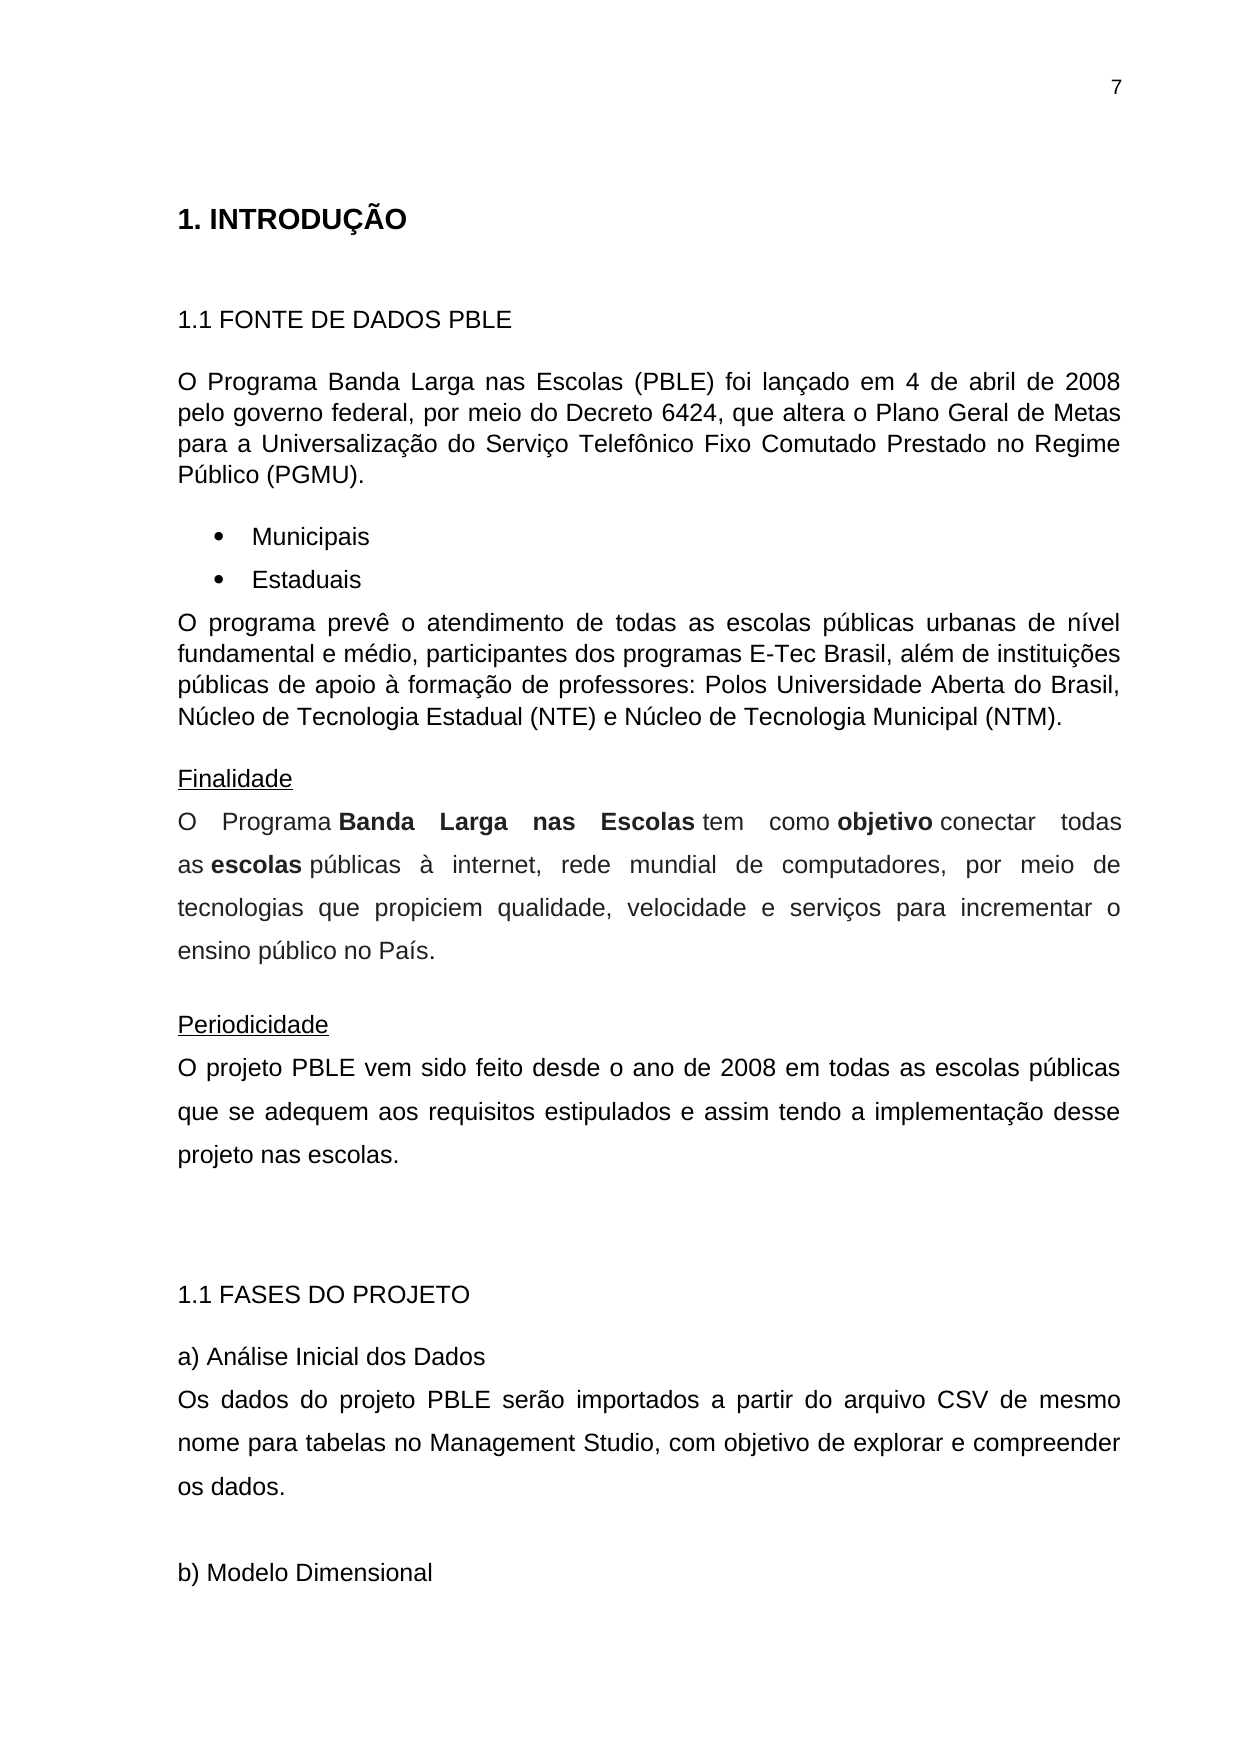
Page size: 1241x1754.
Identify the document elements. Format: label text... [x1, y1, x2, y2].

text Periodicidade [177, 1010, 1122, 1039]
text b) Modelo Dimensional [177, 1558, 1122, 1586]
text O Programa Banda Larga nas Escolas (PBLE) foi lançado em 4 de abril de 2008 pelo governo federal, por meio do Decreto 6424, que altera o Plano Geral de Metas para a Universalização do Serviço Telefônico Fixo Comutado Prestado no Regime Público (PGMU). [177, 457, 1122, 488]
subtitle 1. INTRODUÇÃO [177, 202, 1122, 236]
list Municipais [214, 522, 1122, 551]
text O Programa Banda Larga nas Escolas tem como objetivo conectar todas as escolas públicas à internet, rede mundial de computadores, por meio de tecnologias que propiciem qualidade, velocidade e serviços para incrementar o ensino público no País. [177, 922, 1122, 965]
text Os dados do projeto PBLE serão importados a partir do arquivo CSV de mesmo nome para tabelas no Management Studio, com objetivo de explorar e compreender os dados. [177, 1385, 1122, 1500]
text O projeto PBLE vem sido feito desde o ano de 2008 em todas as escolas públicas que se adequem aos requisitos estipulados e assim tendo a implementação desse projeto nas escolas. [177, 1053, 1122, 1168]
subtitle 1.1 FONTE DE DADOS PBLE [177, 304, 1122, 333]
subtitle 1.1 FASES DO PROJETO [177, 1280, 1122, 1309]
text O Programa Banda Larga nas Escolas (PBLE) foi lançado em 4 de abril de 2008 pelo governo federal, por meio do Decreto 6424, que altera o Plano Geral de Metas para a Universalização do Serviço Telefônico Fixo Comutado Prestado no Regime Público (PGMU). [177, 395, 1122, 429]
list Estaduais [214, 565, 1122, 594]
text Finalidade [177, 763, 1122, 792]
text a) Análise Inicial dos Dados [177, 1342, 1122, 1371]
text O programa prevê o atendimento de todas as escolas públicas urbanas de nível fundamental e médio, participantes dos programas E-Tec Brasil, além de instituições públicas de apoio à formação de professores: Polos Universidade Aberta do Brasil, Núcleo de Tecnologia Estadual (NTE) e Núcleo de Tecnologia Municipal (NTM). [177, 699, 1122, 730]
text O Programa Banda Larga nas Escolas tem como objetivo conectar todas as escolas públicas à internet, rede mundial de computadores, por meio de tecnologias que propiciem qualidade, velocidade e serviços para incrementar o ensino público no País. [177, 835, 1122, 893]
